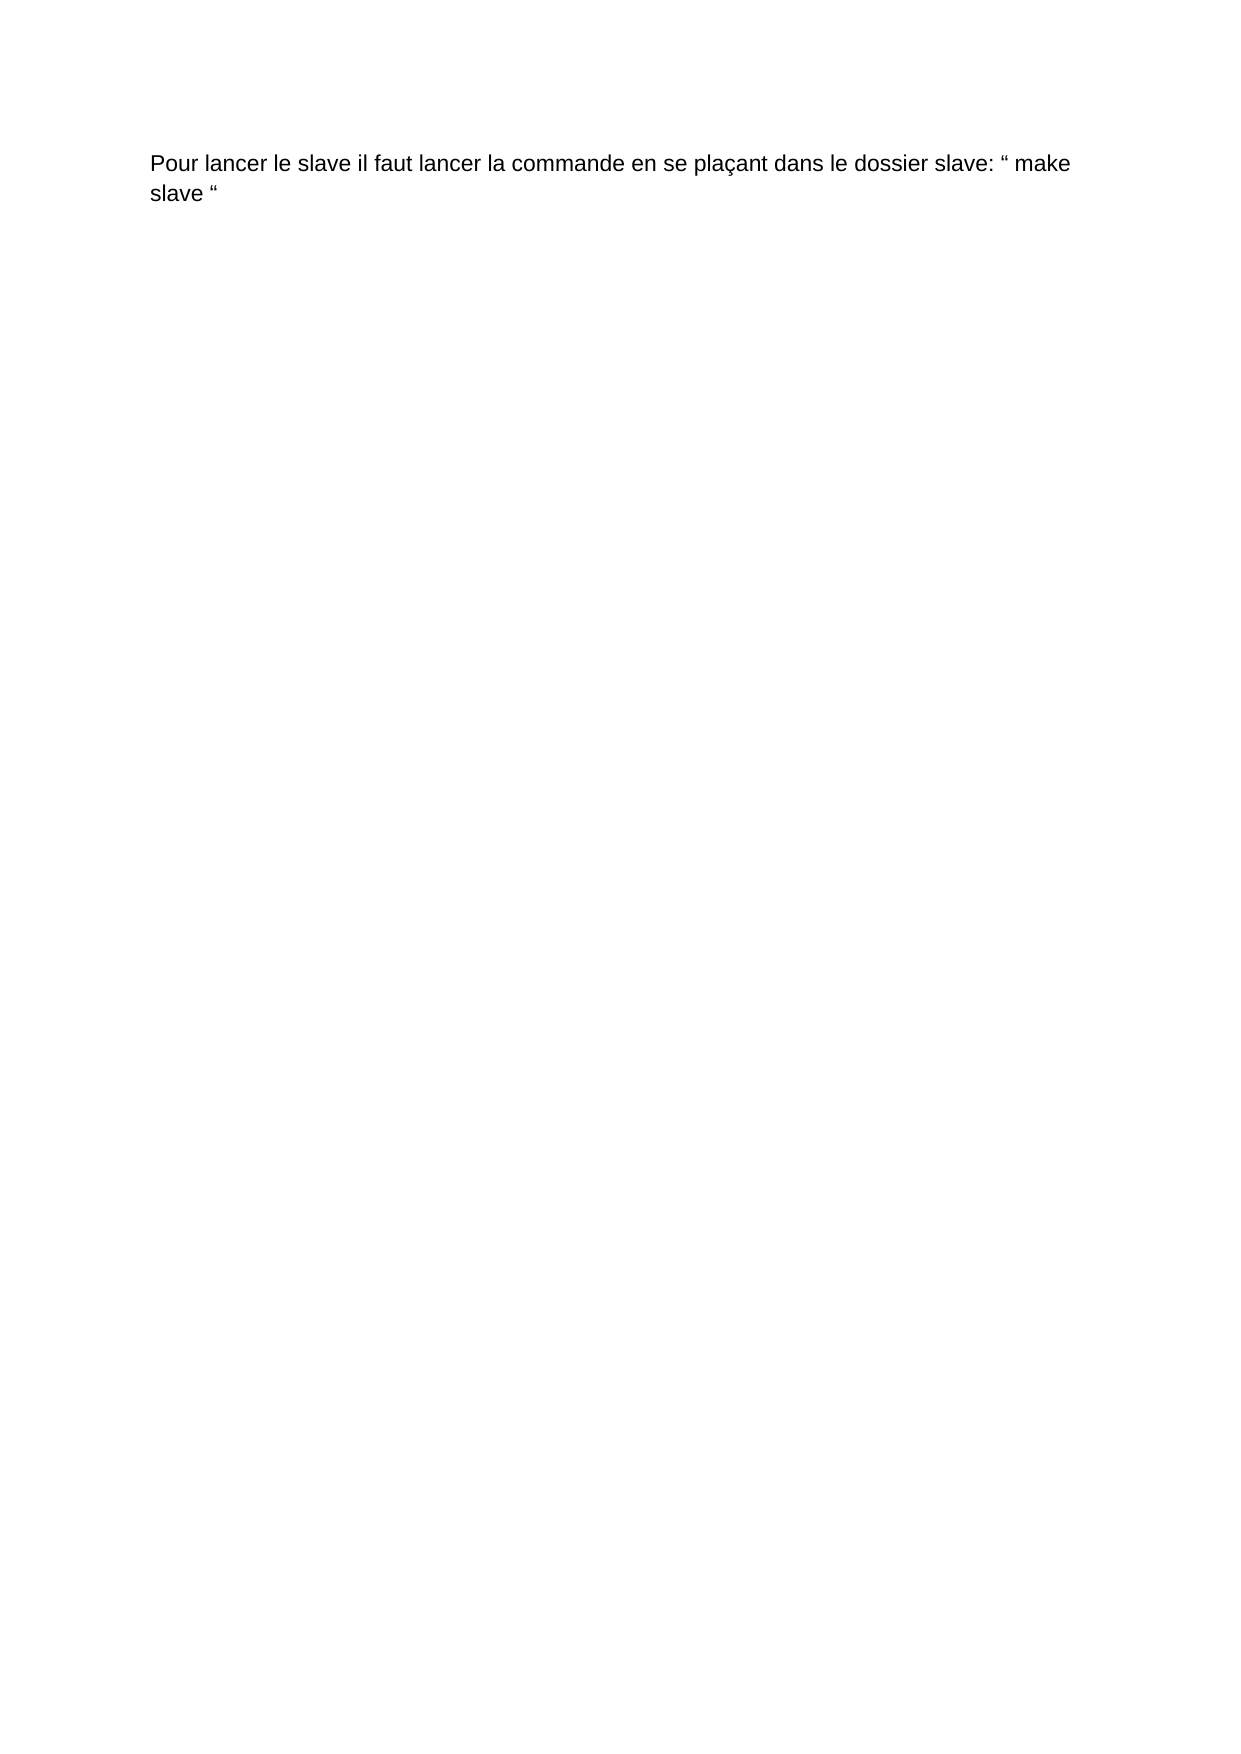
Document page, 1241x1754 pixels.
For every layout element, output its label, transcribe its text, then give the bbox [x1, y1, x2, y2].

text Pour lancer le slave il faut lancer la commande en se plaçant dans le dossier slave: “ make slave “ [150, 150, 1090, 207]
